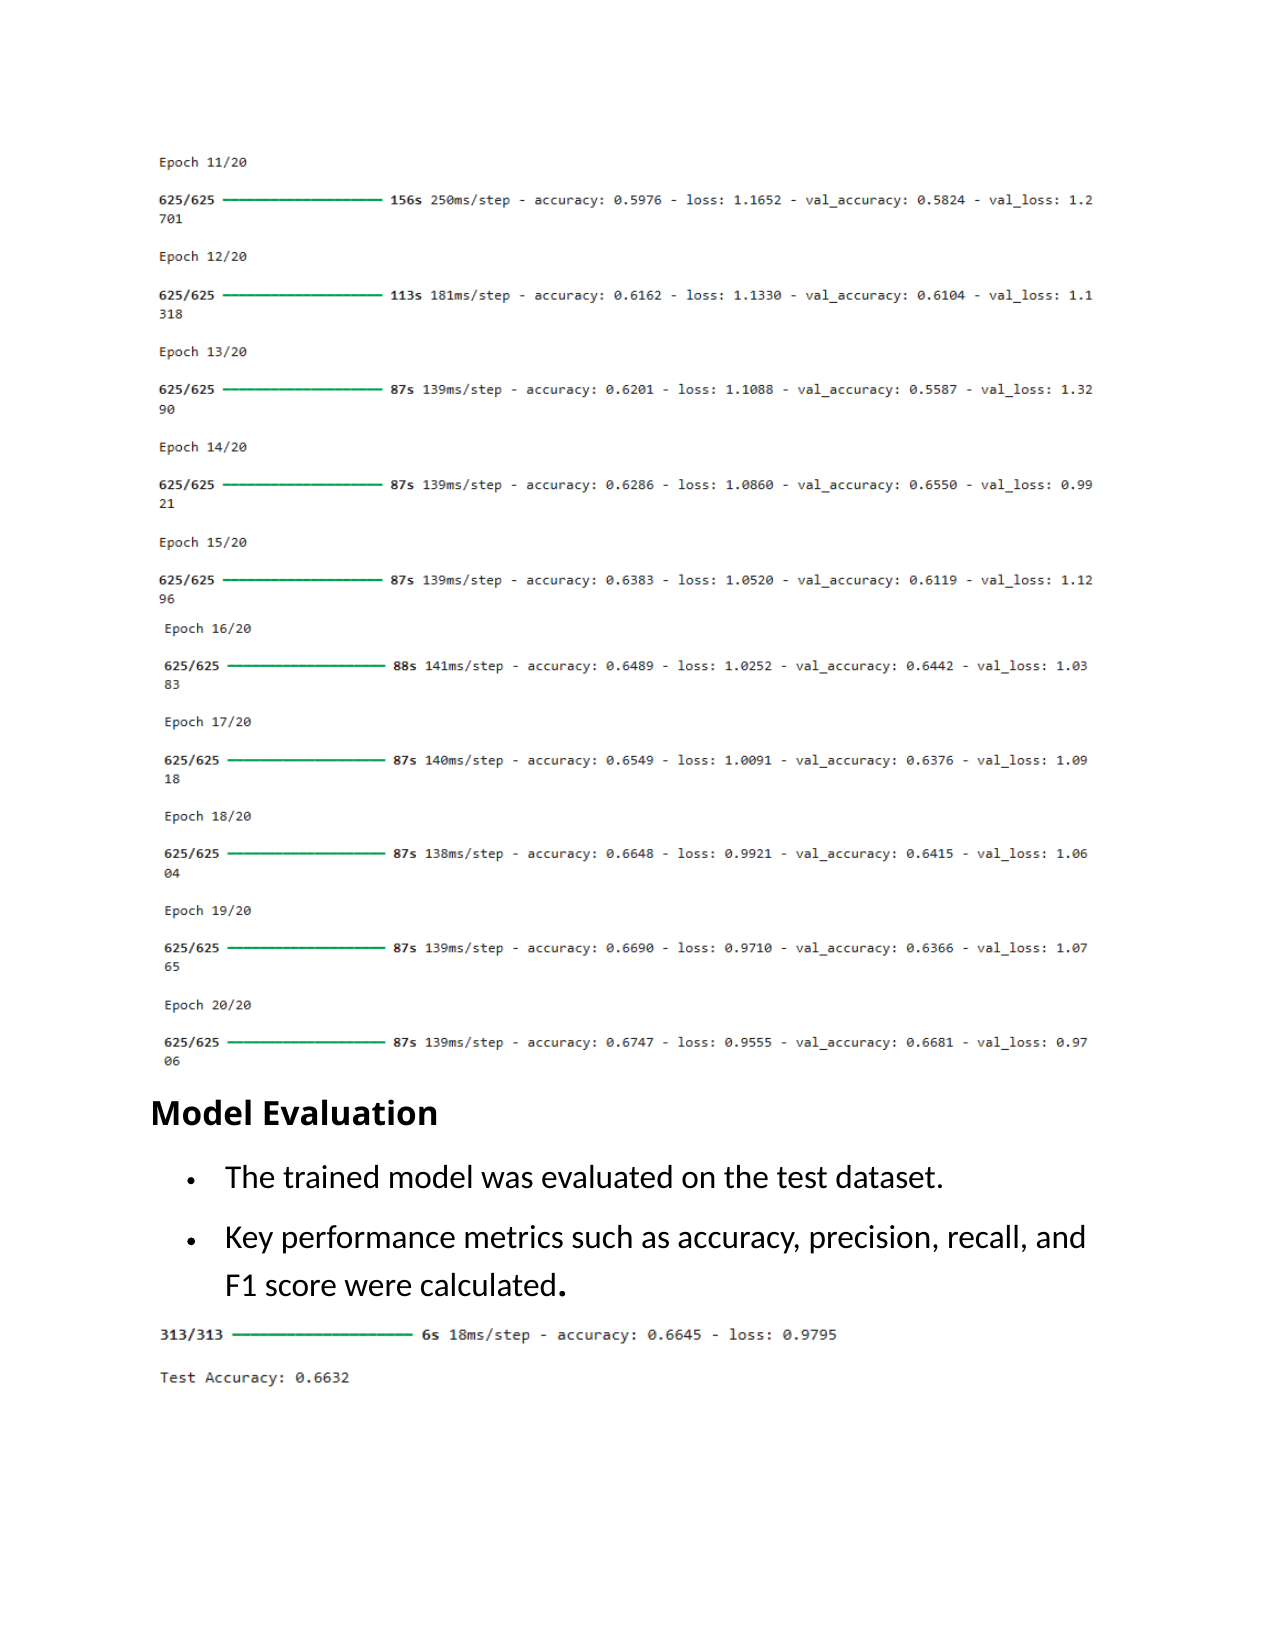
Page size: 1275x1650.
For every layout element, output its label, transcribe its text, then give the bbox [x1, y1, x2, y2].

list The trained model was evaluated on the test dataset. [187, 1156, 1125, 1196]
text Model Evaluation [150, 1090, 1125, 1135]
picture [150, 150, 1125, 610]
picture [150, 1326, 907, 1423]
list Key performance metrics such as accuracy, precision, recall, and F1 score were calculated. [187, 1216, 1125, 1306]
picture [150, 612, 1125, 1072]
